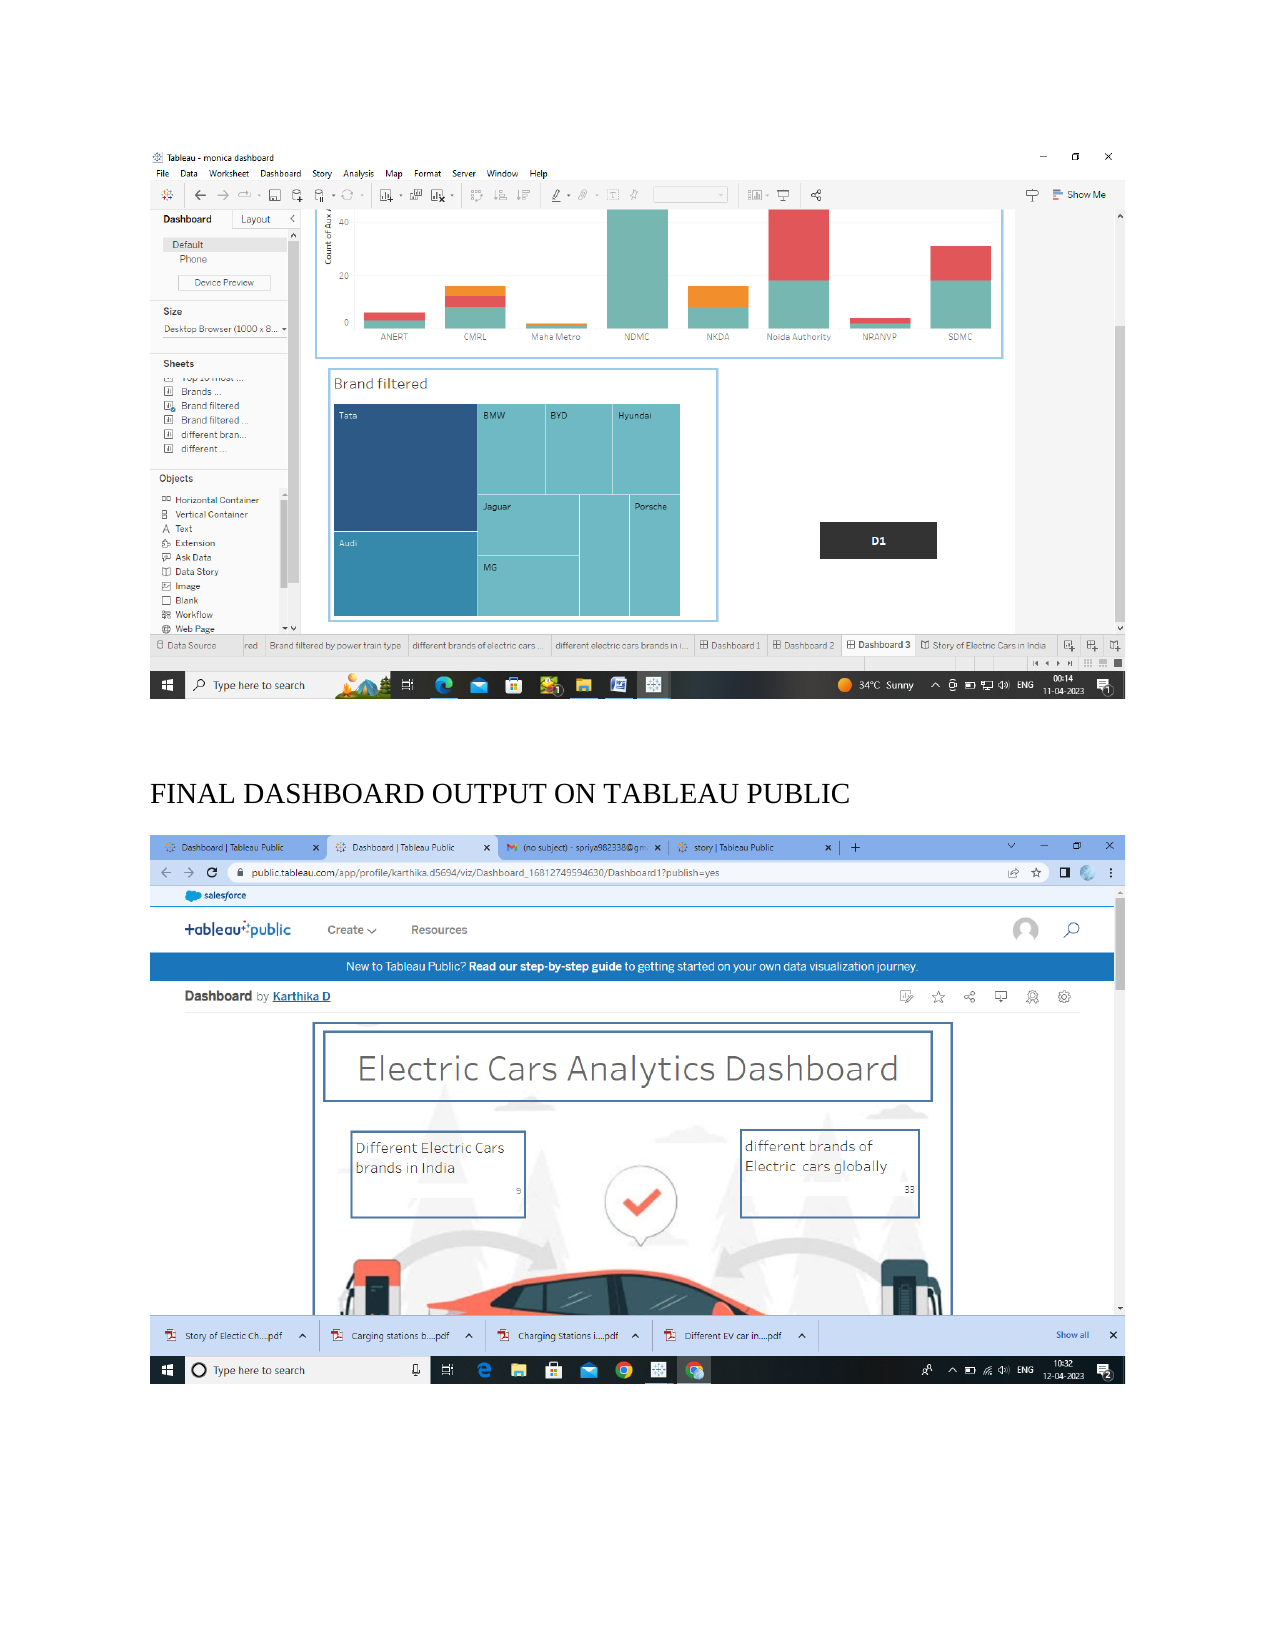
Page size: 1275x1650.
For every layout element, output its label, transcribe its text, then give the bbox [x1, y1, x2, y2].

picture [150, 150, 1125, 699]
text FINAL DASHBOARD OUTPUT ON TABLEAU PUBLIC [150, 776, 1125, 810]
picture [150, 835, 1125, 1384]
